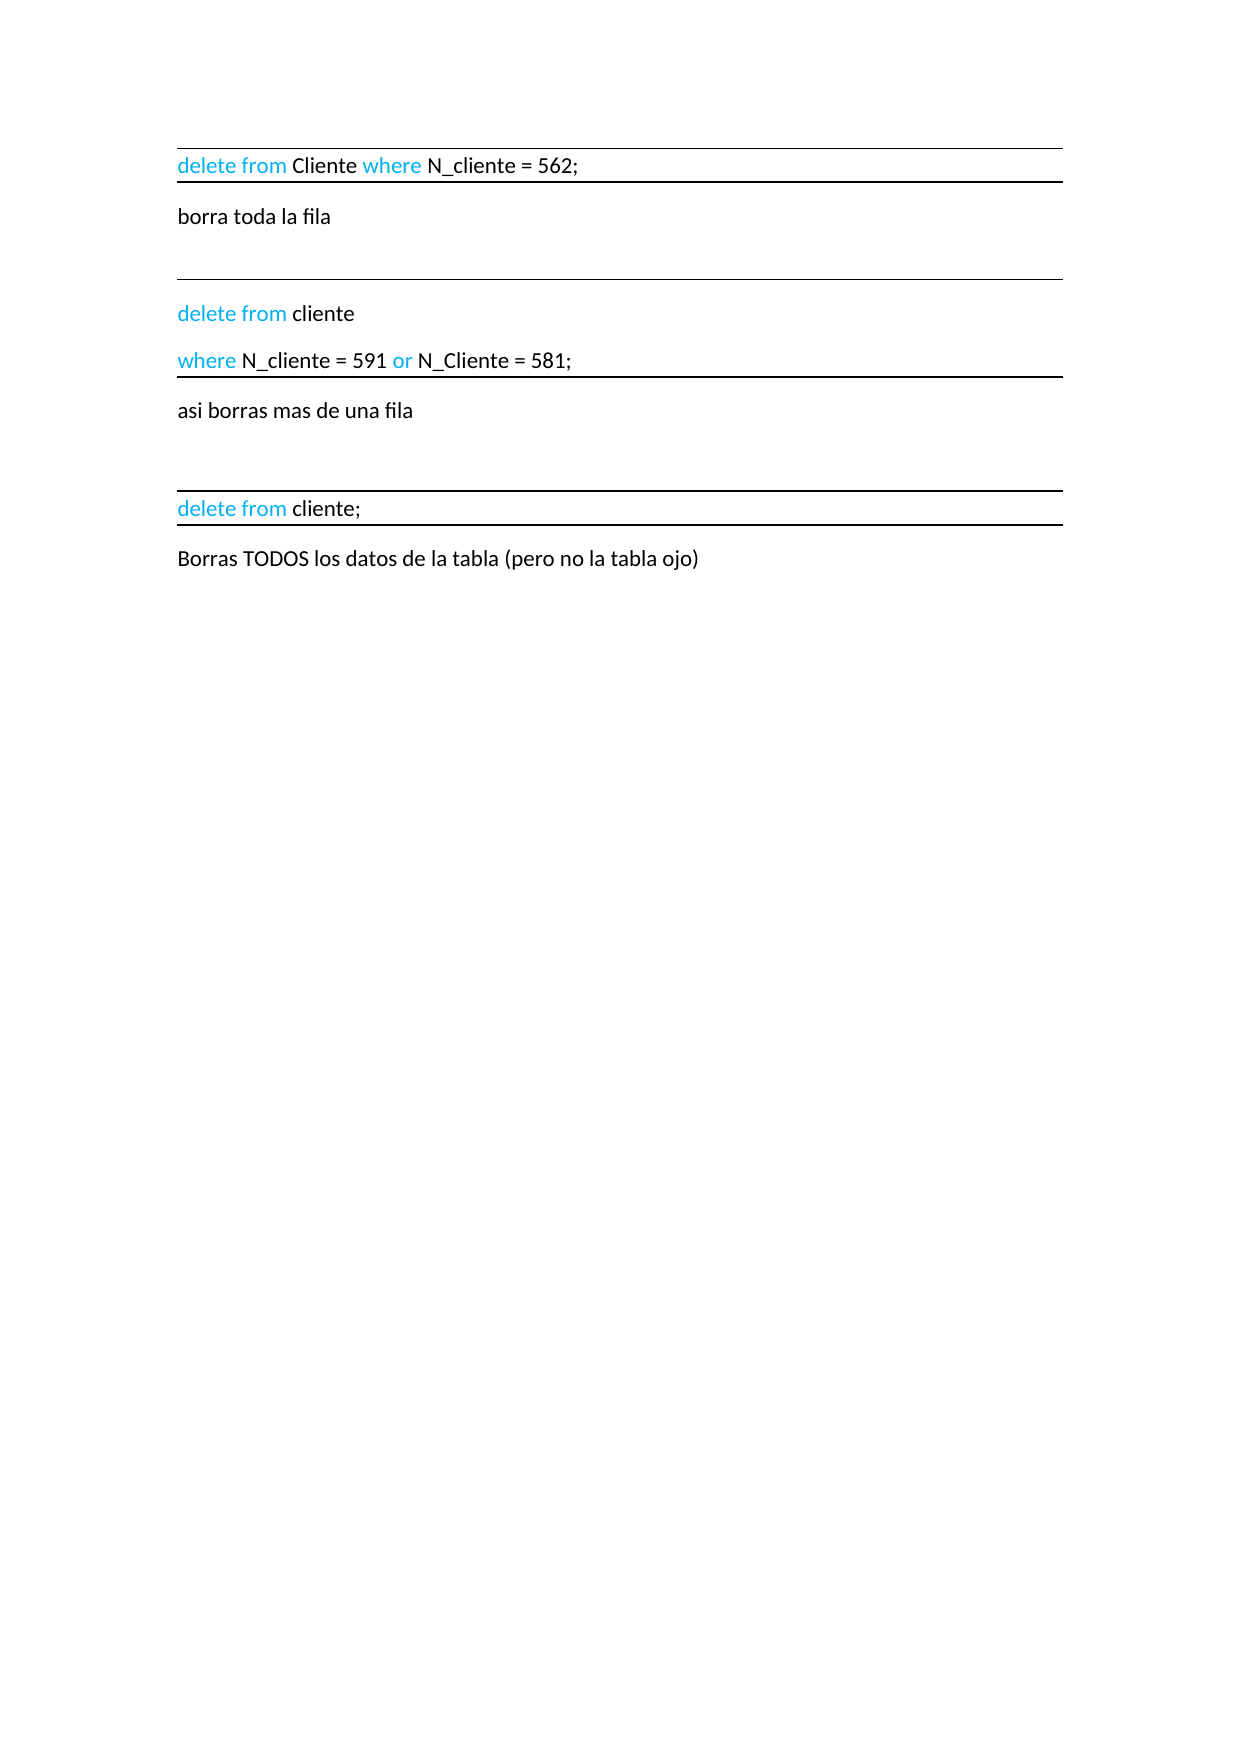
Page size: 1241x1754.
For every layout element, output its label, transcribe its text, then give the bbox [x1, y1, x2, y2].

text where N_cliente = 591 or N_Cliente = 581; [177, 346, 1063, 376]
text Borras TODOS los datos de la tabla (pero no la tabla ojo) [177, 544, 1063, 572]
text asi borras mas de una fila [177, 397, 1063, 424]
text delete from cliente; [177, 492, 1063, 524]
text delete from cliente [177, 299, 1063, 327]
text delete from Cliente where N_cliente = 562; [177, 149, 1063, 181]
text borra toda la fila [177, 202, 1063, 230]
